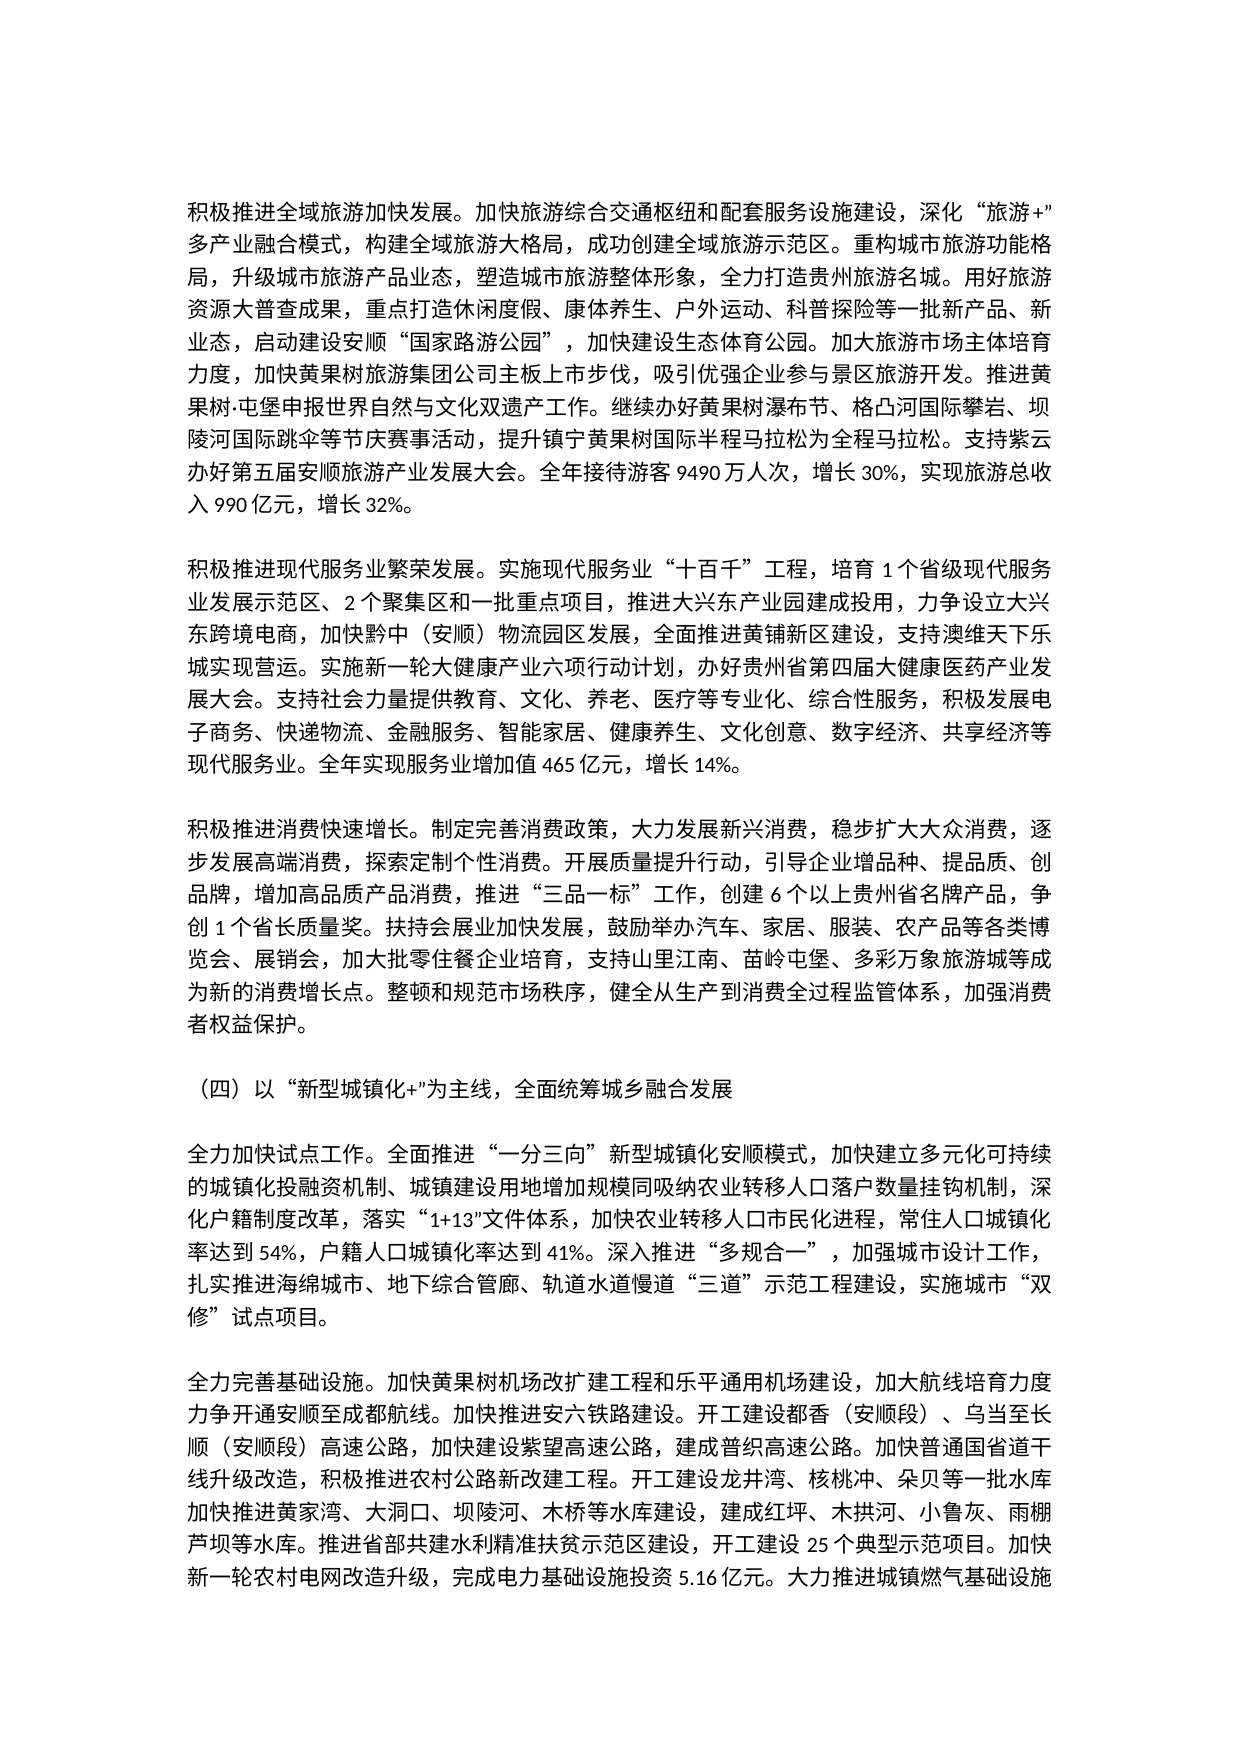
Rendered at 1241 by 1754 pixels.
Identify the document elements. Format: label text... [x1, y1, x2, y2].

text 积极推进消费快速增长。制定完善消费政策，大力发展新兴消费，稳步扩大大众消费，逐步发展高端消费，探索定制个性消费。开展质量提升行动，引导企业增品种、提品质、创品牌，增加高品质产品消费，推进“三品一标”工作，创建6个以上贵州省名牌产品，争创1个省长质量奖。扶持会展业加快发展，鼓励举办汽车、家居、服装、农产品等各类博览会、展销会，加大批零住餐企业培育，支持山里江南、苗岭屯堡、多彩万象旅游城等成为新的消费增长点。整顿和规范市场秩序，健全从生产到消费全过程监管体系，加强消费者权益保护。 [187, 812, 1053, 1039]
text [187, 1364, 1053, 1592]
text 积极推进现代服务业繁荣发展。实施现代服务业“十百千”工程，培育1个省级现代服务业发展示范区、2个聚集区和一批重点项目，推进大兴东产业园建成投用，力争设立大兴东跨境电商，加快黔中（安顺）物流园区发展，全面推进黄铺新区建设，支持澳维天下乐城实现营运。实施新一轮大健康产业六项行动计划，办好贵州省第四届大健康医药产业发展大会。支持社会力量提供教育、文化、养老、医疗等专业化、综合性服务，积极发展电子商务、快递物流、金融服务、智能家居、健康养生、文化创意、数字经济、共享经济等现代服务业。全年实现服务业增加值465亿元，增长14%。 [187, 552, 1053, 779]
text 积极推进全域旅游加快发展。加快旅游综合交通枢纽和配套服务设施建设，深化“旅游+”多产业融合模式，构建全域旅游大格局，成功创建全域旅游示范区。重构城市旅游功能格局，升级城市旅游产品业态，塑造城市旅游整体形象，全力打造贵州旅游名城。用好旅游资源大普查成果，重点打造休闲度假、康体养生、户外运动、科普探险等一批新产品、新业态，启动建设安顺“国家路游公园”，加快建设生态体育公园。加大旅游市场主体培育力度，加快黄果树旅游集团公司主板上市步伐，吸引优强企业参与景区旅游开发。推进黄果树·屯堡申报世界自然与文化双遗产工作。继续办好黄果树瀑布节、格凸河国际攀岩、坝陵河国际跳伞等节庆赛事活动，提升镇宁黄果树国际半程马拉松为全程马拉松。支持紫云办好第五届安顺旅游产业发展大会。全年接待游客9490万人次，增长30%，实现旅游总收入990亿元，增长32%。 [187, 194, 1053, 519]
text 全力加快试点工作。全面推进“一分三向”新型城镇化安顺模式，加快建立多元化可持续的城镇化投融资机制、城镇建设用地增加规模同吸纳农业转移人口落户数量挂钩机制，深化户籍制度改革，落实“1+13”文件体系，加快农业转移人口市民化进程，常住人口城镇化率达到54%，户籍人口城镇化率达到41%。深入推进“多规合一”，加强城市设计工作，扎实推进海绵城市、地下综合管廊、轨道水道慢道“三道”示范工程建设，实施城市“双修”试点项目。 [187, 1137, 1053, 1332]
text （四）以“新型城镇化+”为主线，全面统筹城乡融合发展 [187, 1072, 1053, 1104]
